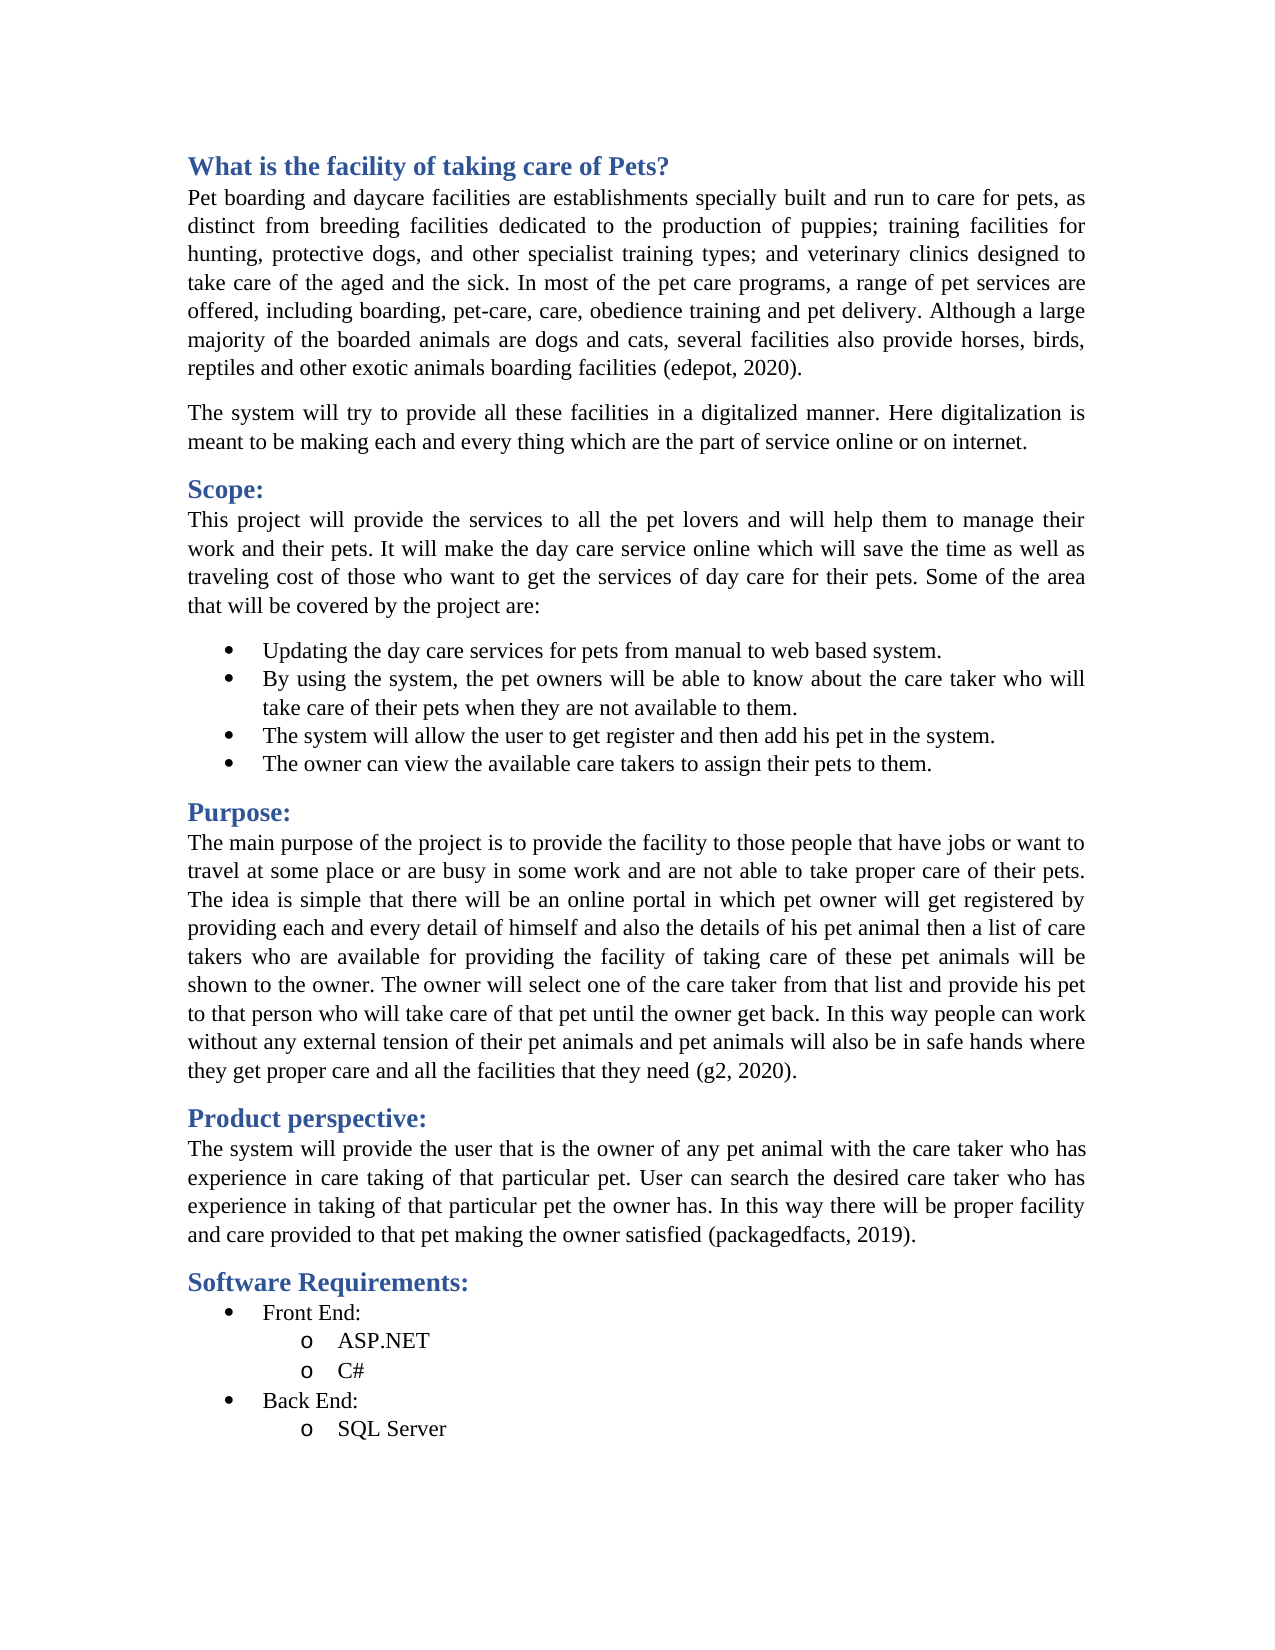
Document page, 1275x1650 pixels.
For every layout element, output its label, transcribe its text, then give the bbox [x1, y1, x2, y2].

list Back End: [225, 1387, 1087, 1413]
list Front End: [225, 1299, 1087, 1326]
list The system will allow the user to get register and then add his pet in the system. [225, 722, 1087, 748]
list SQL Server [300, 1415, 1087, 1443]
subtitle Scope: [187, 473, 1087, 504]
subtitle Product perspective: [187, 1102, 1087, 1133]
text This project will provide the services to all the pet lovers and will help them to manage their work and their pets. It will make the day care service online which will save the time as well as traveling cost of those who want to get the services of day care for their pets. Some of the area that will be covered by the project are: [187, 506, 1087, 618]
text The main purpose of the project is to provide the facility to those people that have jobs or want to travel at some place or are busy in some work and are not able to take proper care of their pets. The idea is simple that there will be an online portal in which pet owner will get registered by providing each and every detail of himself and also the details of his pet animal then a list of care takers who are available for providing the facility of taking care of these pet animals will be shown to the owner. The owner will select one of the care taker from that list and provide his pet to that person who will take care of that pet until the owner get back. In this way people can work without any external tension of their pet animals and pet animals will also be in safe hands where they get proper care and all the facilities that they need . [187, 829, 1087, 1083]
list ASP.NET [300, 1327, 1087, 1355]
subtitle Software Requirements: [187, 1266, 1087, 1297]
subtitle What is the facility of taking care of Pets? [187, 150, 1087, 181]
list The owner can view the available care takers to assign their pets to them. [225, 751, 1087, 777]
text Pet boarding and daycare facilities are establishments specially built and run to care for pets, as distinct from breeding facilities dedicated to the production of puppies; training facilities for hunting, protective dogs, and other specialist training types; and veterinary clinics designed to take care of the aged and the sick. In most of the pet care programs, a range of pet services are offered, including boarding, pet-care, care, obedience training and pet delivery. Although a large majority of the boarded animals are dogs and cats, several facilities also provide horses, birds, reptiles and other exotic animals boarding facilities . [187, 183, 1087, 381]
list By using the system, the pet owners will be able to know about the care taker who will take care of their pets when they are not available to them. [225, 665, 1087, 720]
list Updating the day care services for pets from manual to web based system. [225, 637, 1087, 663]
text The system will try to provide all these facilities in a digitalized manner. Here digitalization is meant to be making each and every thing which are the part of service online or on internet. [187, 399, 1087, 454]
subtitle Purpose: [187, 796, 1087, 827]
text The system will provide the user that is the owner of any pet animal with the care taker who has experience in care taking of that particular pet. User can search the desired care taker who has experience in taking of that particular pet the owner has. In this way there will be proper facility and care provided to that pet making the owner satisfied . [187, 1135, 1087, 1247]
list C# [300, 1357, 1087, 1385]
